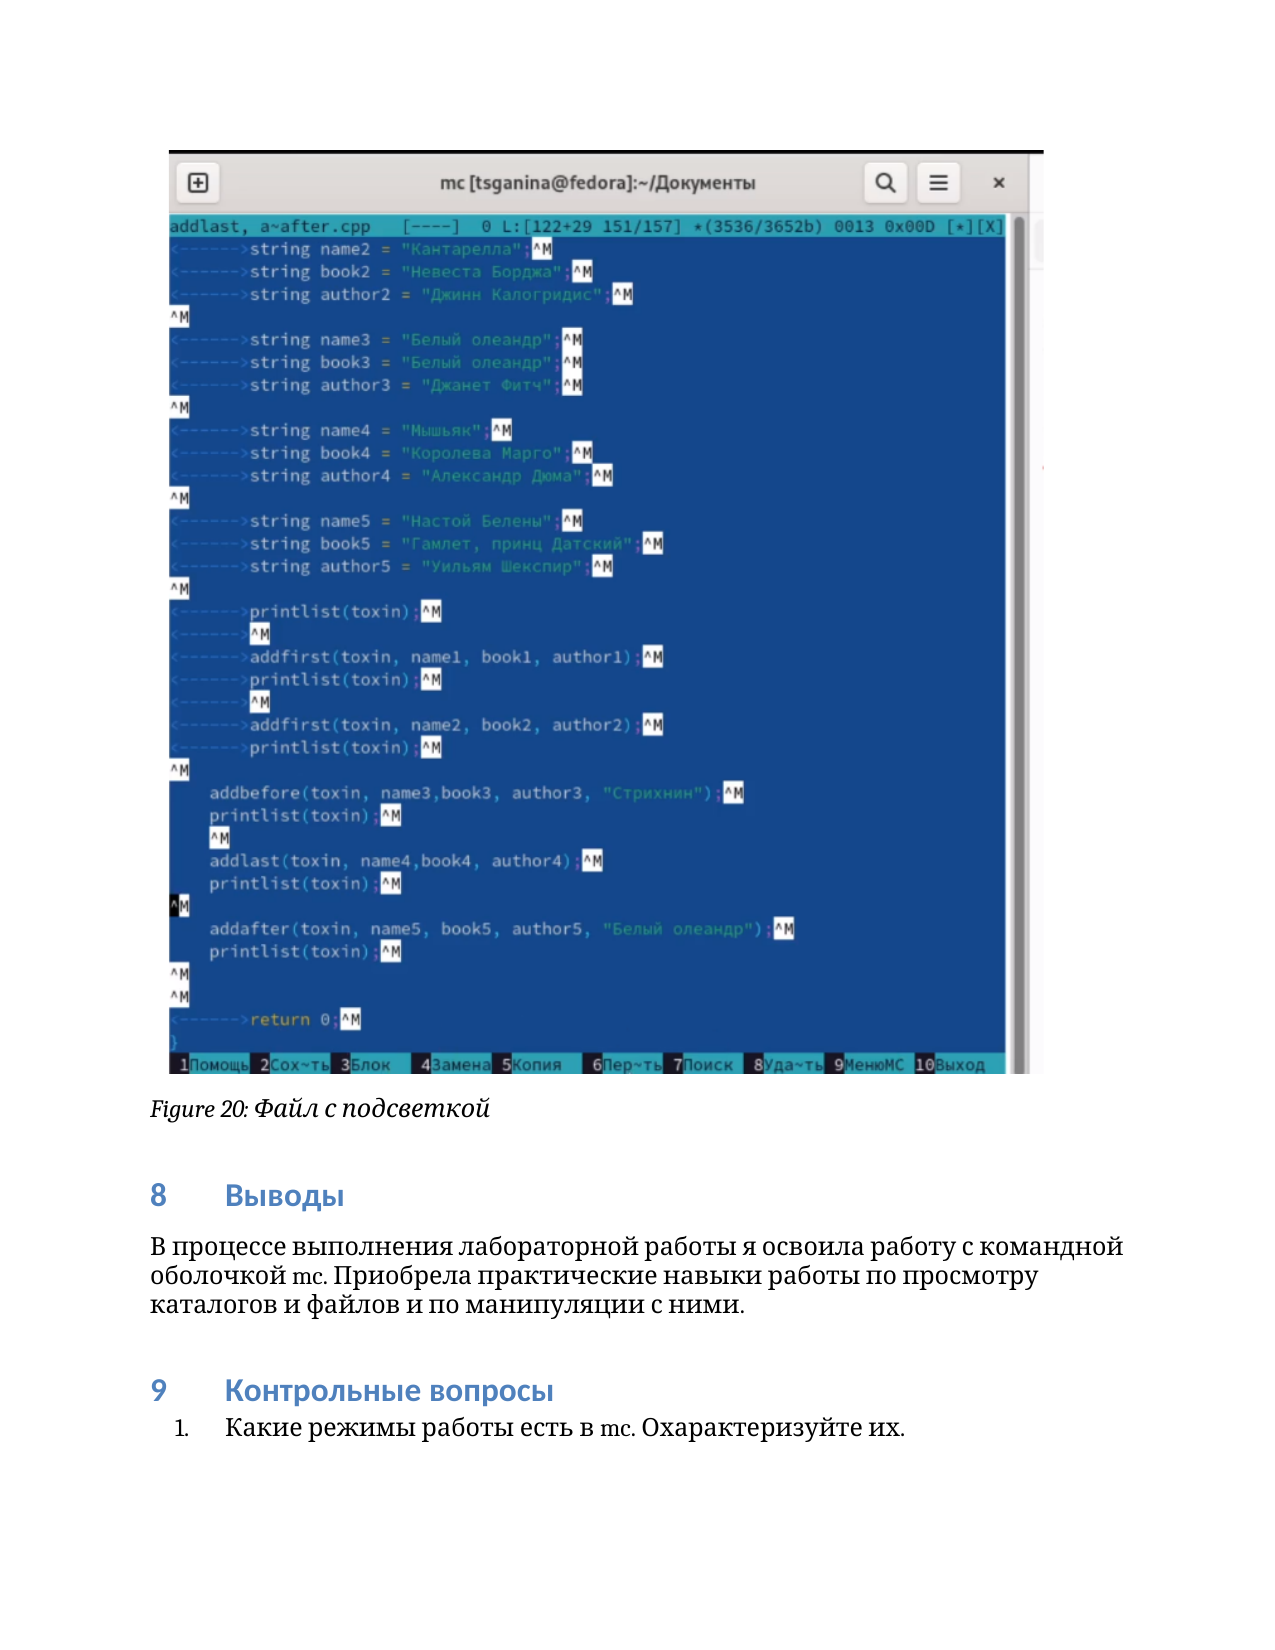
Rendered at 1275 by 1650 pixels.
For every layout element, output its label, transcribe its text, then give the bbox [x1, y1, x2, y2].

text В процессе выполнения лабораторной работы я освоила работу с командной оболочкой mc. Приобрела практические навыки работы по просмотру каталогов и файлов и по манипуляции с ними. [150, 1233, 1125, 1319]
subtitle 8 Выводы [150, 1174, 1125, 1214]
list Какие режимы работы есть в mc. Охарактеризуйте их. [175, 1414, 1125, 1443]
text Figure 20: Файл с подсветкой [150, 1095, 1125, 1124]
picture [168, 150, 1044, 1074]
subtitle 9 Контрольные вопросы [150, 1369, 1125, 1410]
